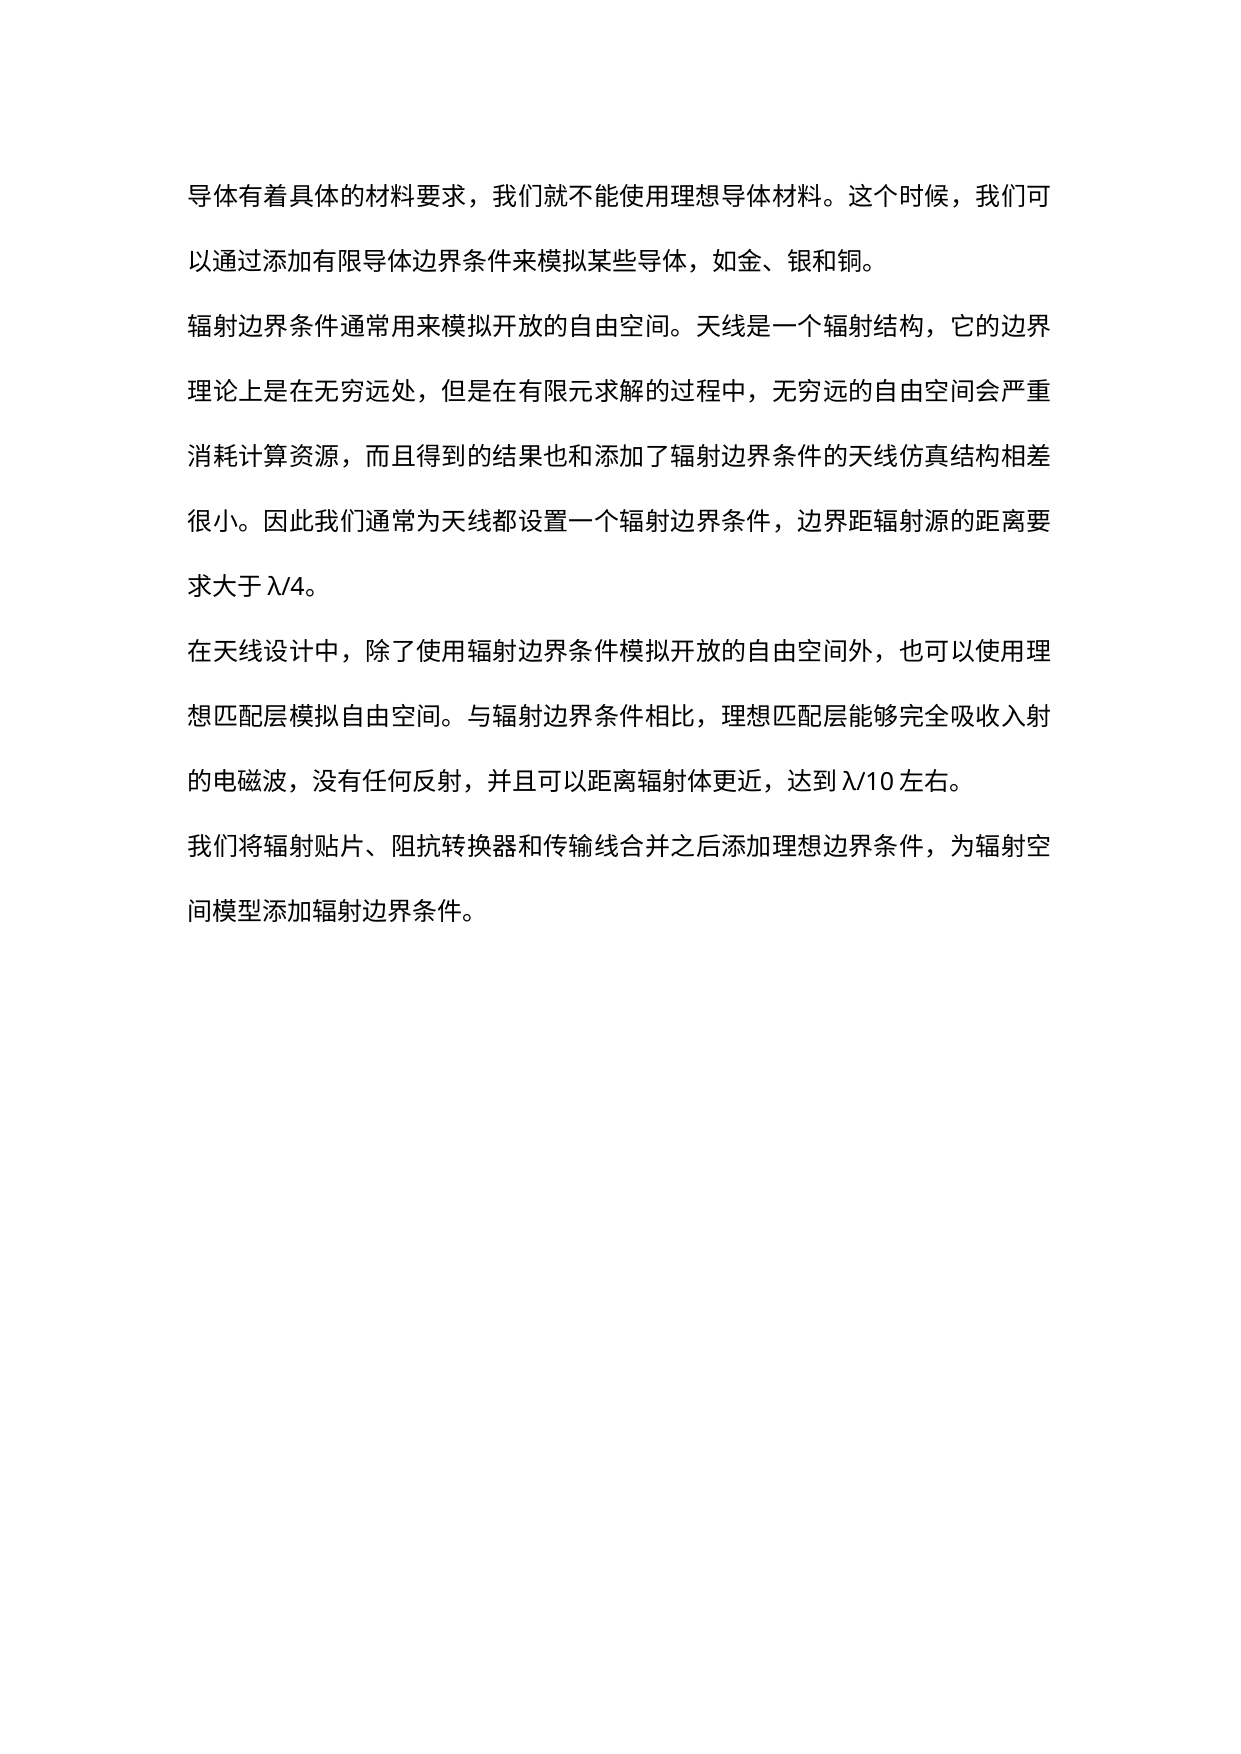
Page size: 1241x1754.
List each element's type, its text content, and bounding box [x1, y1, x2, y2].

text 辐射边界条件通常用来模拟开放的自由空间。天线是一个辐射结构，它的边界理论上是在无穷远处，但是在有限元求解的过程中，无穷远的自由空间会严重消耗计算资源，而且得到的结果也和添加了辐射边界条件的天线仿真结构相差很小。因此我们通常为天线都设置一个辐射边界条件，边界距辐射源的距离要求大于λ/4。 [187, 292, 1053, 617]
text 在天线设计中，除了使用辐射边界条件模拟开放的自由空间外，也可以使用理想匹配层模拟自由空间。与辐射边界条件相比，理想匹配层能够完全吸收入射的电磁波，没有任何反射，并且可以距离辐射体更近，达到λ/10左右。 [187, 617, 1053, 812]
text 我们将辐射贴片、阻抗转换器和传输线合并之后添加理想边界条件，为辐射空间模型添加辐射边界条件。 [187, 812, 1053, 942]
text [187, 162, 1053, 292]
